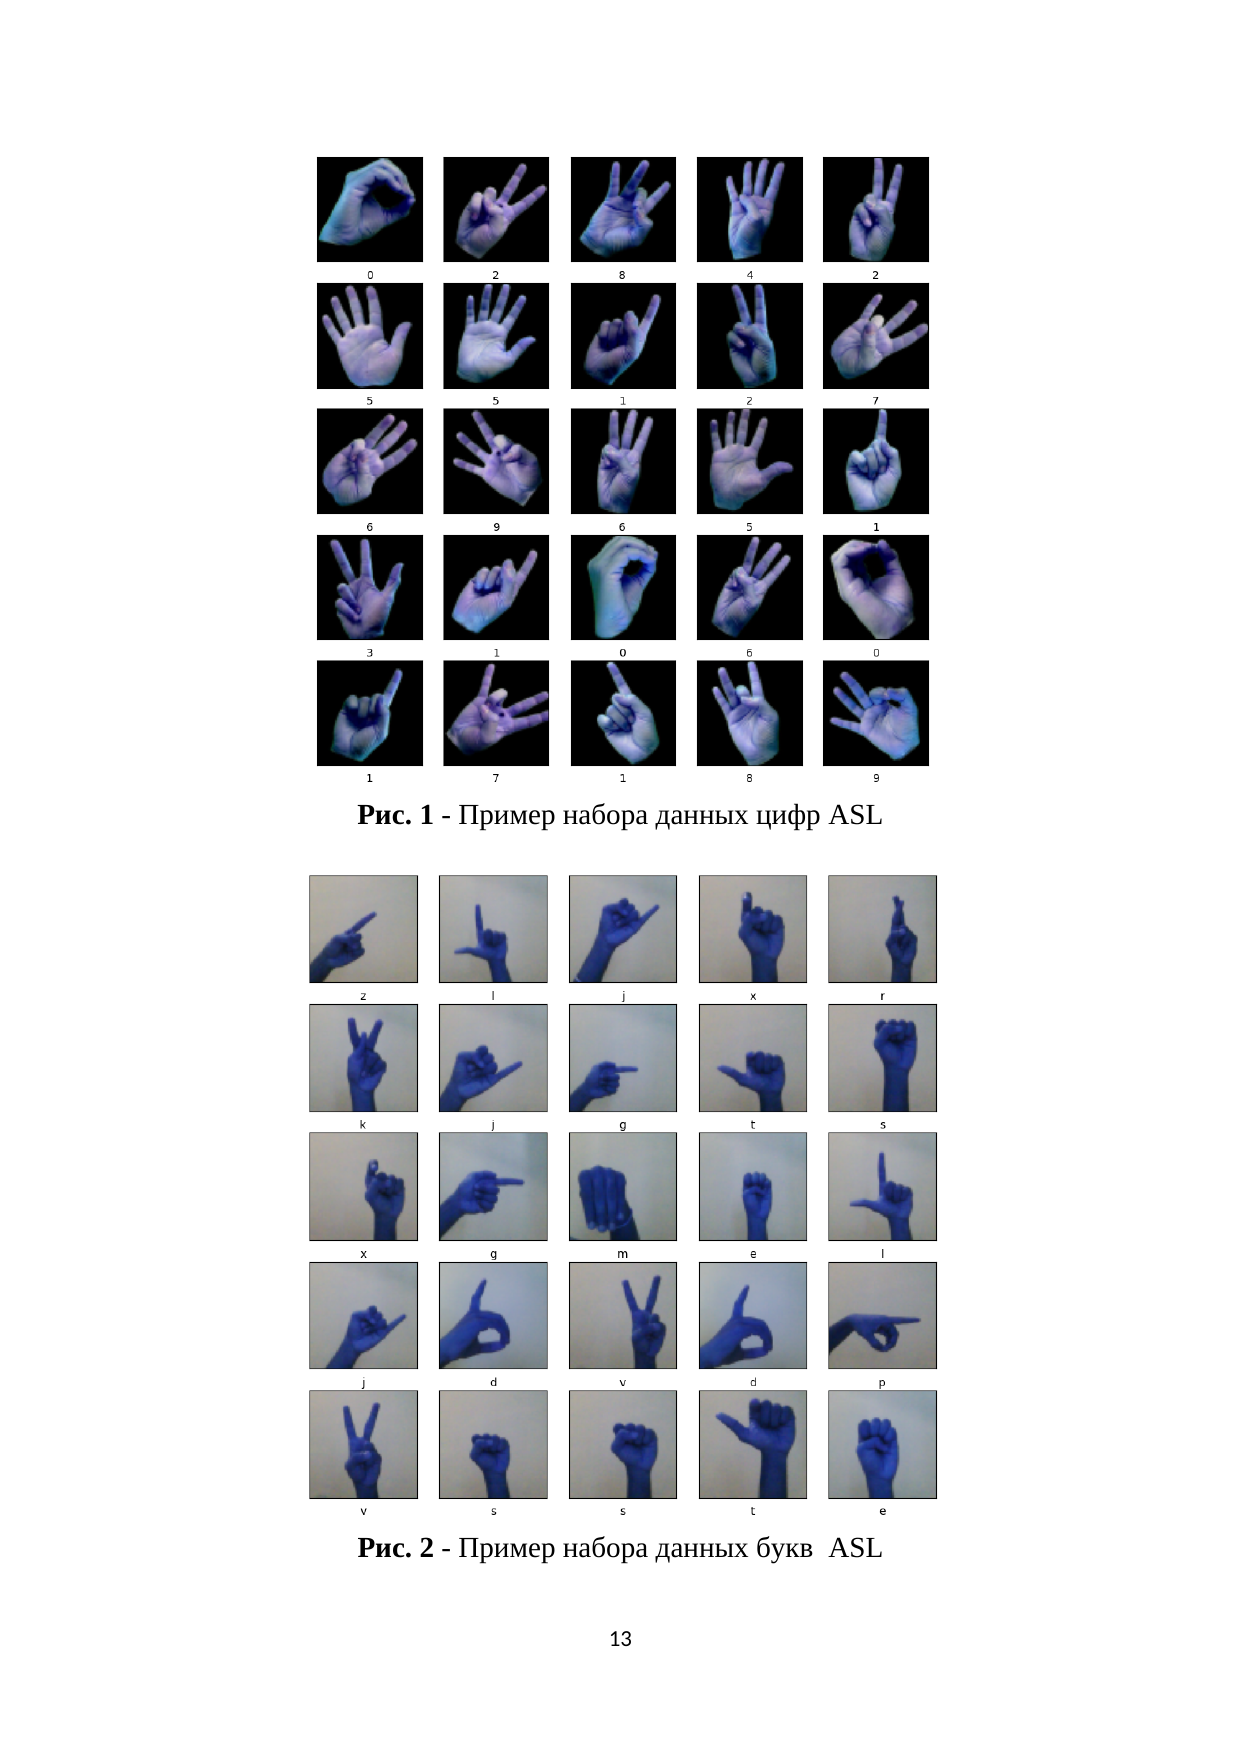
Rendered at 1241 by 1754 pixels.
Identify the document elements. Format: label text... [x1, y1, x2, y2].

text Рис. 1 - Пример набора данных цифр ASL [150, 797, 1090, 831]
text Рис. 2 - Пример набора данных букв ASL [150, 1530, 1090, 1563]
picture [305, 150, 935, 792]
picture [297, 867, 943, 1525]
